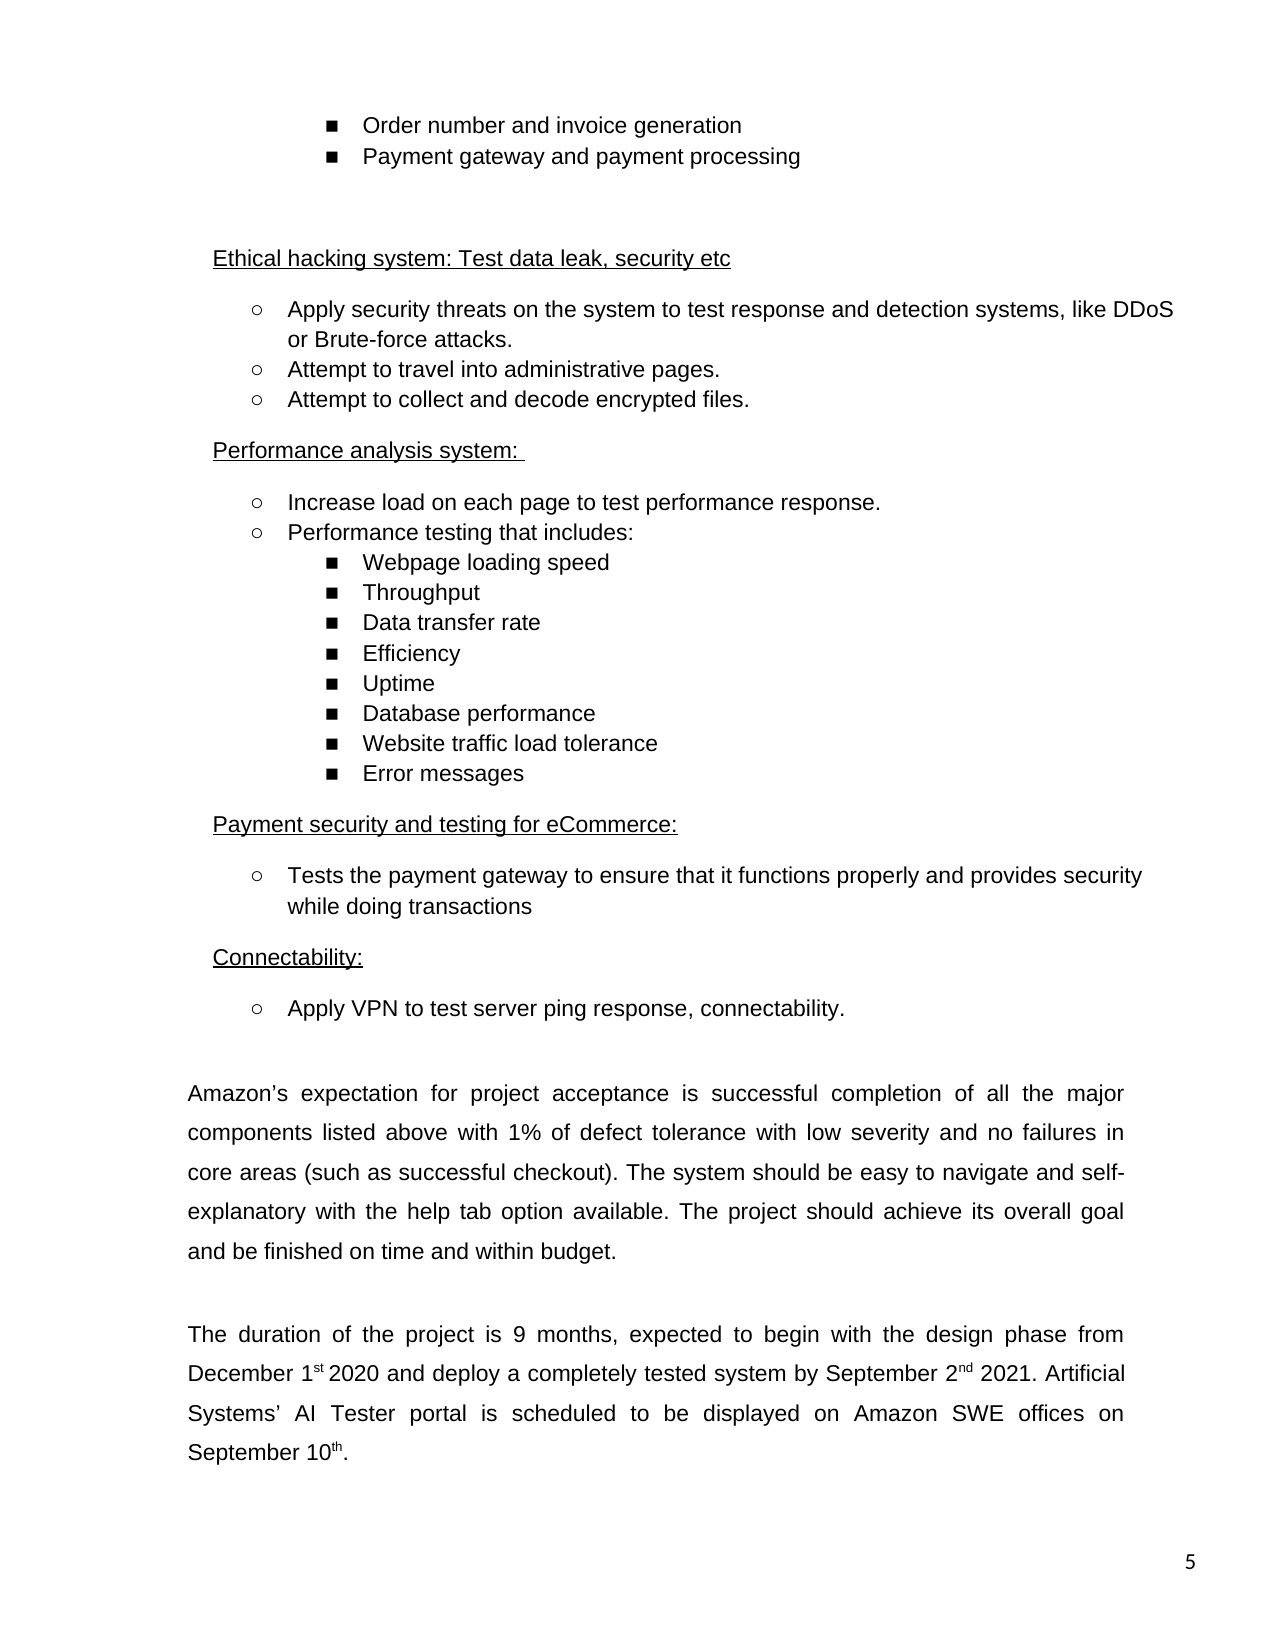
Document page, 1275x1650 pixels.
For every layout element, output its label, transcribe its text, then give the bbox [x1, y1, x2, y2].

text Amazon’s expectation for project acceptance is successful completion of all the major components listed above with 1% of defect tolerance with low severity and no failures in core areas (such as successful checkout). The system should be easy to navigate and self-explanatory with the help tab option available. The project should achieve its overall goal and be finished on time and within budget. [187, 1080, 1125, 1264]
list Tests the payment gateway to ensure that it functions properly and provides security while doing transactions [250, 862, 1196, 919]
list Apply VPN to test server ping response, connectability. [250, 995, 1196, 1021]
text Payment security and testing for eCommerce: [212, 811, 1196, 838]
text Performance analysis system: [212, 437, 1196, 464]
list Database performance [325, 700, 1196, 726]
list Payment gateway and payment processing [325, 143, 1196, 169]
list Order number and invoice generation [325, 112, 1196, 139]
list Webpage loading speed [325, 549, 1196, 575]
list Performance testing that includes: [250, 519, 1196, 545]
list Efficiency [325, 639, 1196, 666]
list Data transfer rate [325, 609, 1196, 636]
list Attempt to travel into administrative pages. [250, 356, 1196, 383]
list Website traffic load tolerance [325, 730, 1196, 757]
list Apply security threats on the system to test response and detection systems, like DDoS or Brute-force attacks. [250, 296, 1196, 352]
text Connectability: [212, 944, 1196, 970]
list Throughput [325, 579, 1196, 606]
list Attempt to collect and decode encrypted files. [250, 386, 1196, 413]
list Error messages [325, 760, 1196, 787]
text The duration of the project is 9 months, expected to begin with the design phase from December 1st 2020 and deploy a completely tested system by September 2nd 2021. Artificial Systems’ AI Tester portal is scheduled to be displayed on Amazon SWE offices on September 10th. [187, 1321, 1125, 1466]
list Increase load on each page to test performance response. [250, 488, 1196, 515]
text Ethical hacking system: Test data leak, security etc [212, 245, 1196, 271]
list Uptime [325, 670, 1196, 696]
